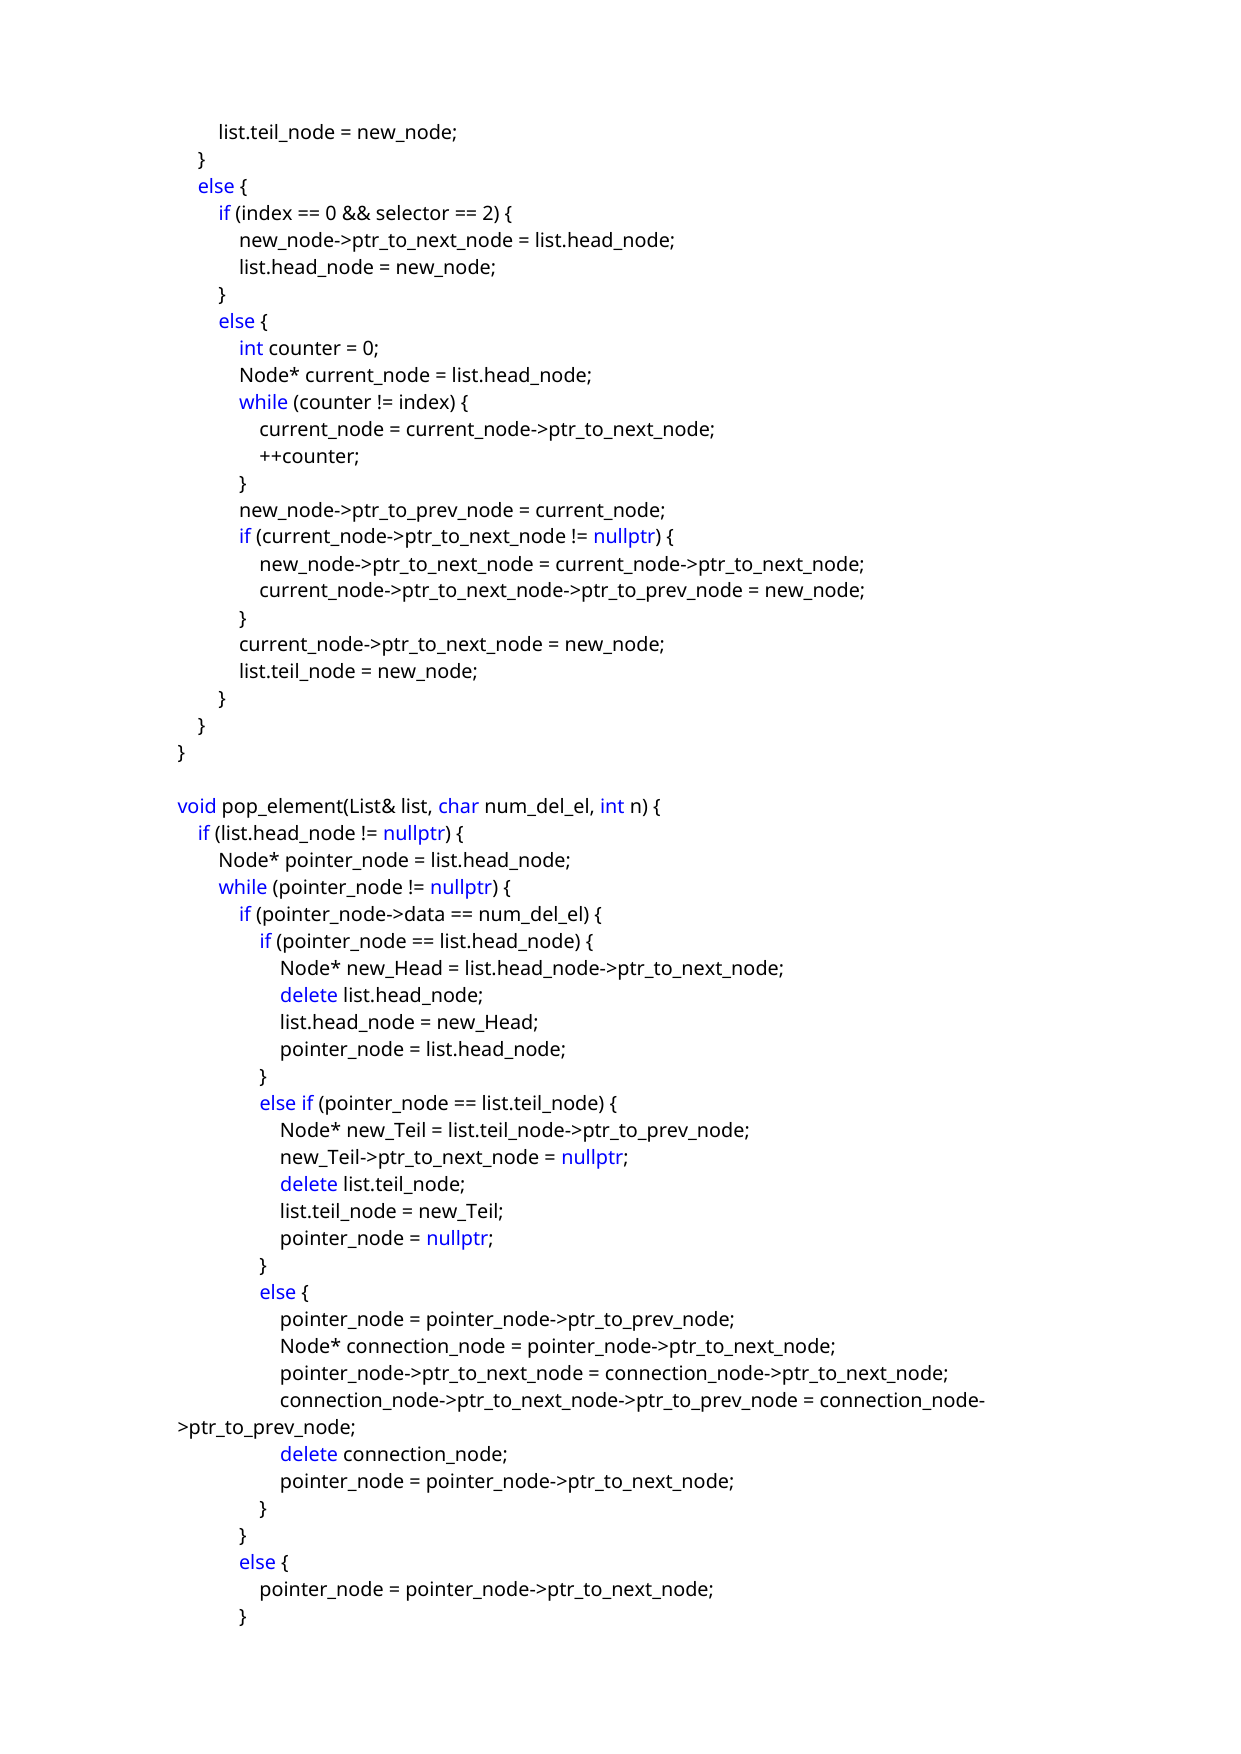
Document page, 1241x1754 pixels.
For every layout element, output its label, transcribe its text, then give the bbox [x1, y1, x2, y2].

text new_node->ptr_to_prev_node = current_node; [177, 496, 1152, 523]
text } [177, 1494, 1152, 1521]
text current_node->ptr_to_next_node = new_node; [177, 631, 1152, 658]
text list.teil_node = new_node; [177, 658, 1152, 685]
text } [177, 469, 1152, 496]
text if (current_node->ptr_to_next_node != nullptr) { [177, 523, 1152, 550]
text if (pointer_node == list.head_node) { [177, 927, 1152, 954]
text while (pointer_node != nullptr) { [177, 873, 1152, 901]
text delete connection_node; [177, 1440, 1152, 1467]
text new_node->ptr_to_next_node = current_node->ptr_to_next_node; [177, 550, 1152, 577]
text if (pointer_node->data == num_del_el) { [177, 901, 1152, 927]
text } [177, 145, 1152, 172]
text connection_node->ptr_to_next_node->ptr_to_prev_node = connection_node->ptr_to_prev_node; [177, 1386, 1152, 1440]
text } [177, 1602, 1152, 1629]
text else if (pointer_node == list.teil_node) { [177, 1089, 1152, 1116]
text } [177, 280, 1152, 307]
text if (index == 0 && selector == 2) { [177, 199, 1152, 226]
text else { [177, 172, 1152, 199]
text while (counter != index) { [177, 388, 1152, 415]
text else { [177, 307, 1152, 334]
text Node* current_node = list.head_node; [177, 361, 1152, 388]
text Node* new_Teil = list.teil_node->ptr_to_prev_node; [177, 1116, 1152, 1143]
text ++counter; [177, 442, 1152, 469]
text } [177, 1062, 1152, 1089]
text pointer_node = nullptr; [177, 1224, 1152, 1251]
text delete list.teil_node; [177, 1170, 1152, 1197]
text else { [177, 1548, 1152, 1575]
text list.head_node = new_Head; [177, 1008, 1152, 1035]
text pointer_node->ptr_to_next_node = connection_node->ptr_to_next_node; [177, 1359, 1152, 1386]
text current_node->ptr_to_next_node->ptr_to_prev_node = new_node; [177, 577, 1152, 604]
text pointer_node = pointer_node->ptr_to_prev_node; [177, 1305, 1152, 1332]
text void pop_element(List& list, char num_del_el, int n) { [177, 793, 1152, 819]
text pointer_node = pointer_node->ptr_to_next_node; [177, 1467, 1152, 1494]
text } [177, 712, 1152, 739]
text list.teil_node = new_Teil; [177, 1197, 1152, 1224]
text } [177, 739, 1152, 766]
text } [177, 604, 1152, 631]
text } [177, 1521, 1152, 1548]
text Node* connection_node = pointer_node->ptr_to_next_node; [177, 1332, 1152, 1359]
text } [177, 685, 1152, 712]
text if (list.head_node != nullptr) { [177, 819, 1152, 847]
text } [177, 1251, 1152, 1278]
text delete list.head_node; [177, 981, 1152, 1008]
text current_node = current_node->ptr_to_next_node; [177, 415, 1152, 442]
text pointer_node = list.head_node; [177, 1035, 1152, 1062]
text list.teil_node = new_node; [177, 118, 1152, 145]
text int counter = 0; [177, 334, 1152, 361]
text new_Teil->ptr_to_next_node = nullptr; [177, 1143, 1152, 1170]
text else { [177, 1278, 1152, 1305]
text pointer_node = pointer_node->ptr_to_next_node; [177, 1575, 1152, 1602]
text Node* pointer_node = list.head_node; [177, 847, 1152, 873]
text Node* new_Head = list.head_node->ptr_to_next_node; [177, 954, 1152, 981]
text new_node->ptr_to_next_node = list.head_node; [177, 226, 1152, 253]
text list.head_node = new_node; [177, 253, 1152, 280]
